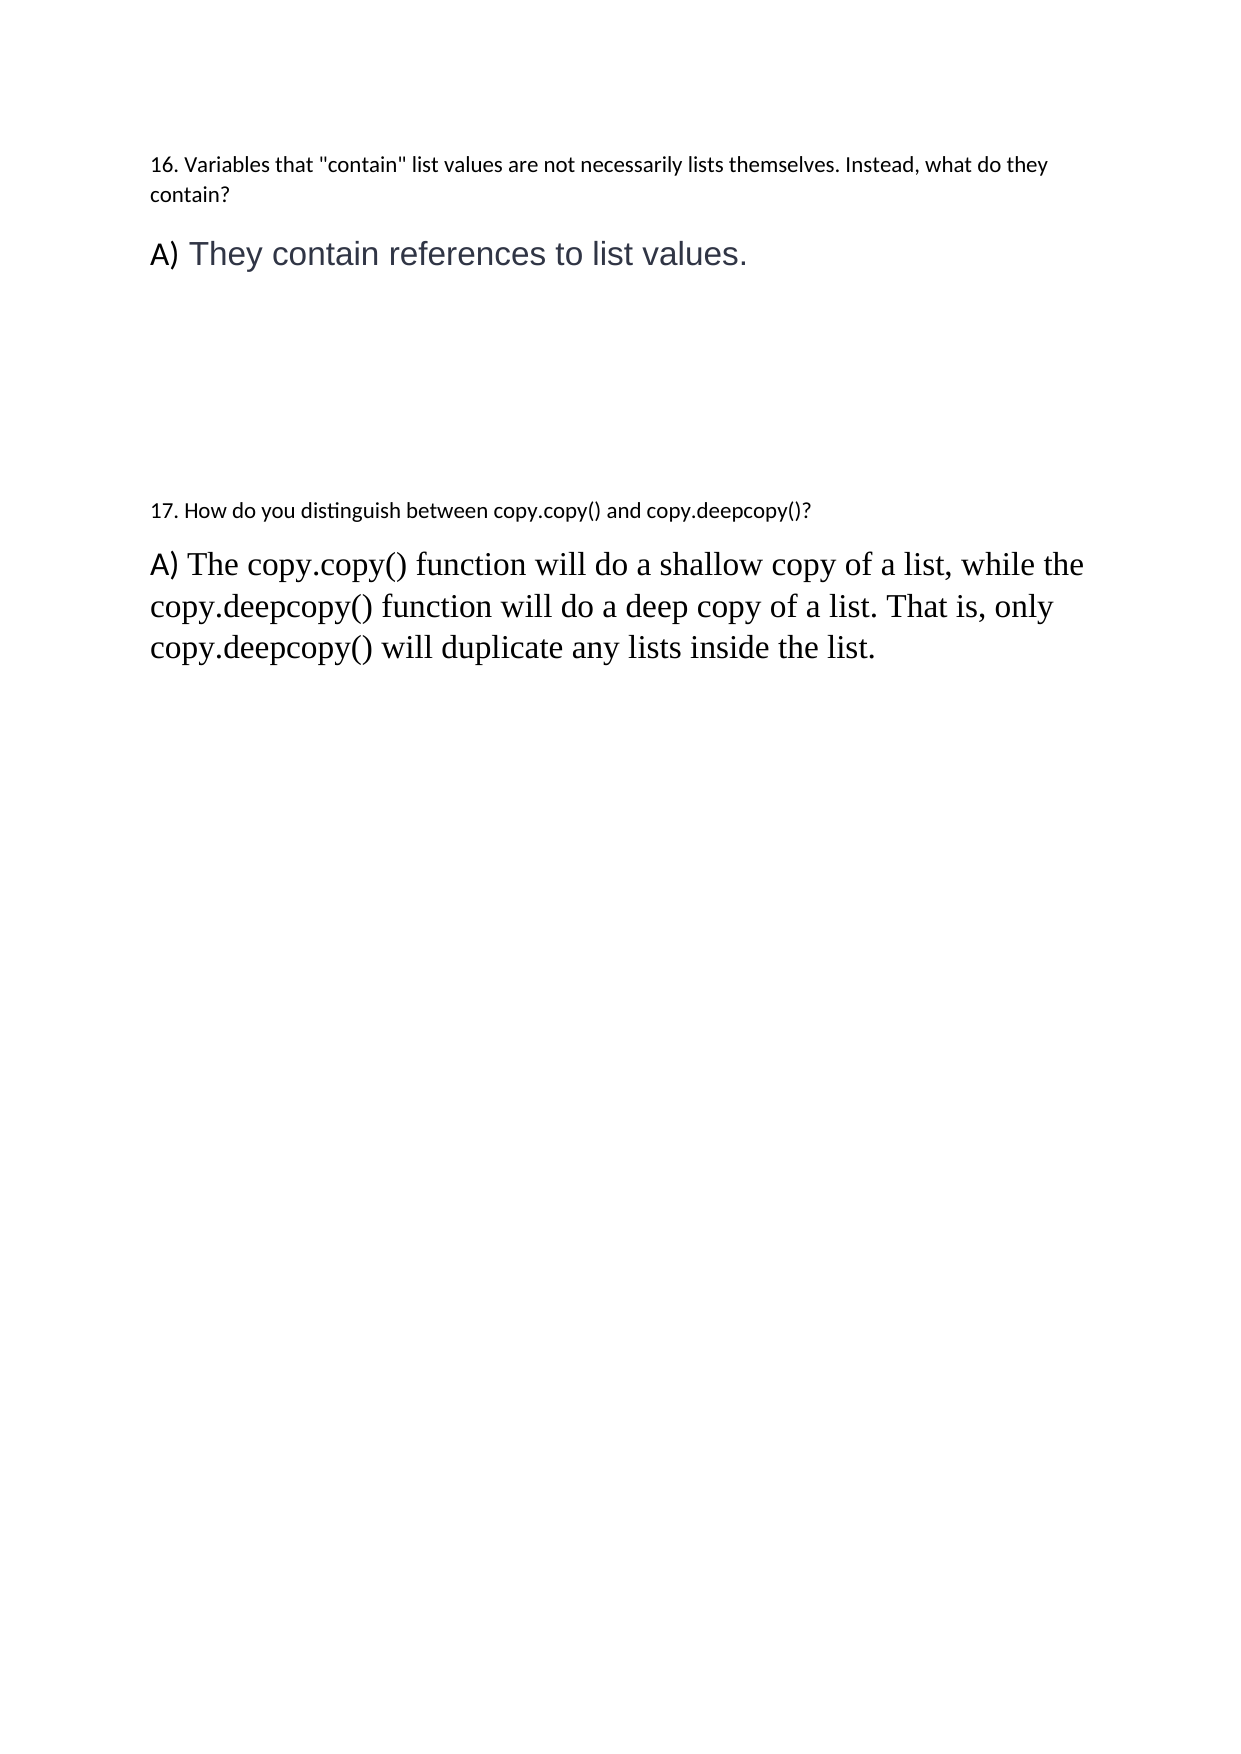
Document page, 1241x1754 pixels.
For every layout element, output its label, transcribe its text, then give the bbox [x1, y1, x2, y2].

text A) They contain references to list values. [150, 233, 1090, 274]
text A) The copy.copy() function will do a shallow copy of a list, while the copy.deepcopy() function will do a deep copy of a list. That is, only copy.deepcopy() will duplicate any lists inside the list. [150, 543, 1090, 666]
text 16. Variables that "contain" list values are not necessarily lists themselves. Instead, what do they contain? [150, 150, 1090, 208]
text 17. How do you distinguish between copy.copy() and copy.deepcopy()? [150, 496, 1090, 524]
